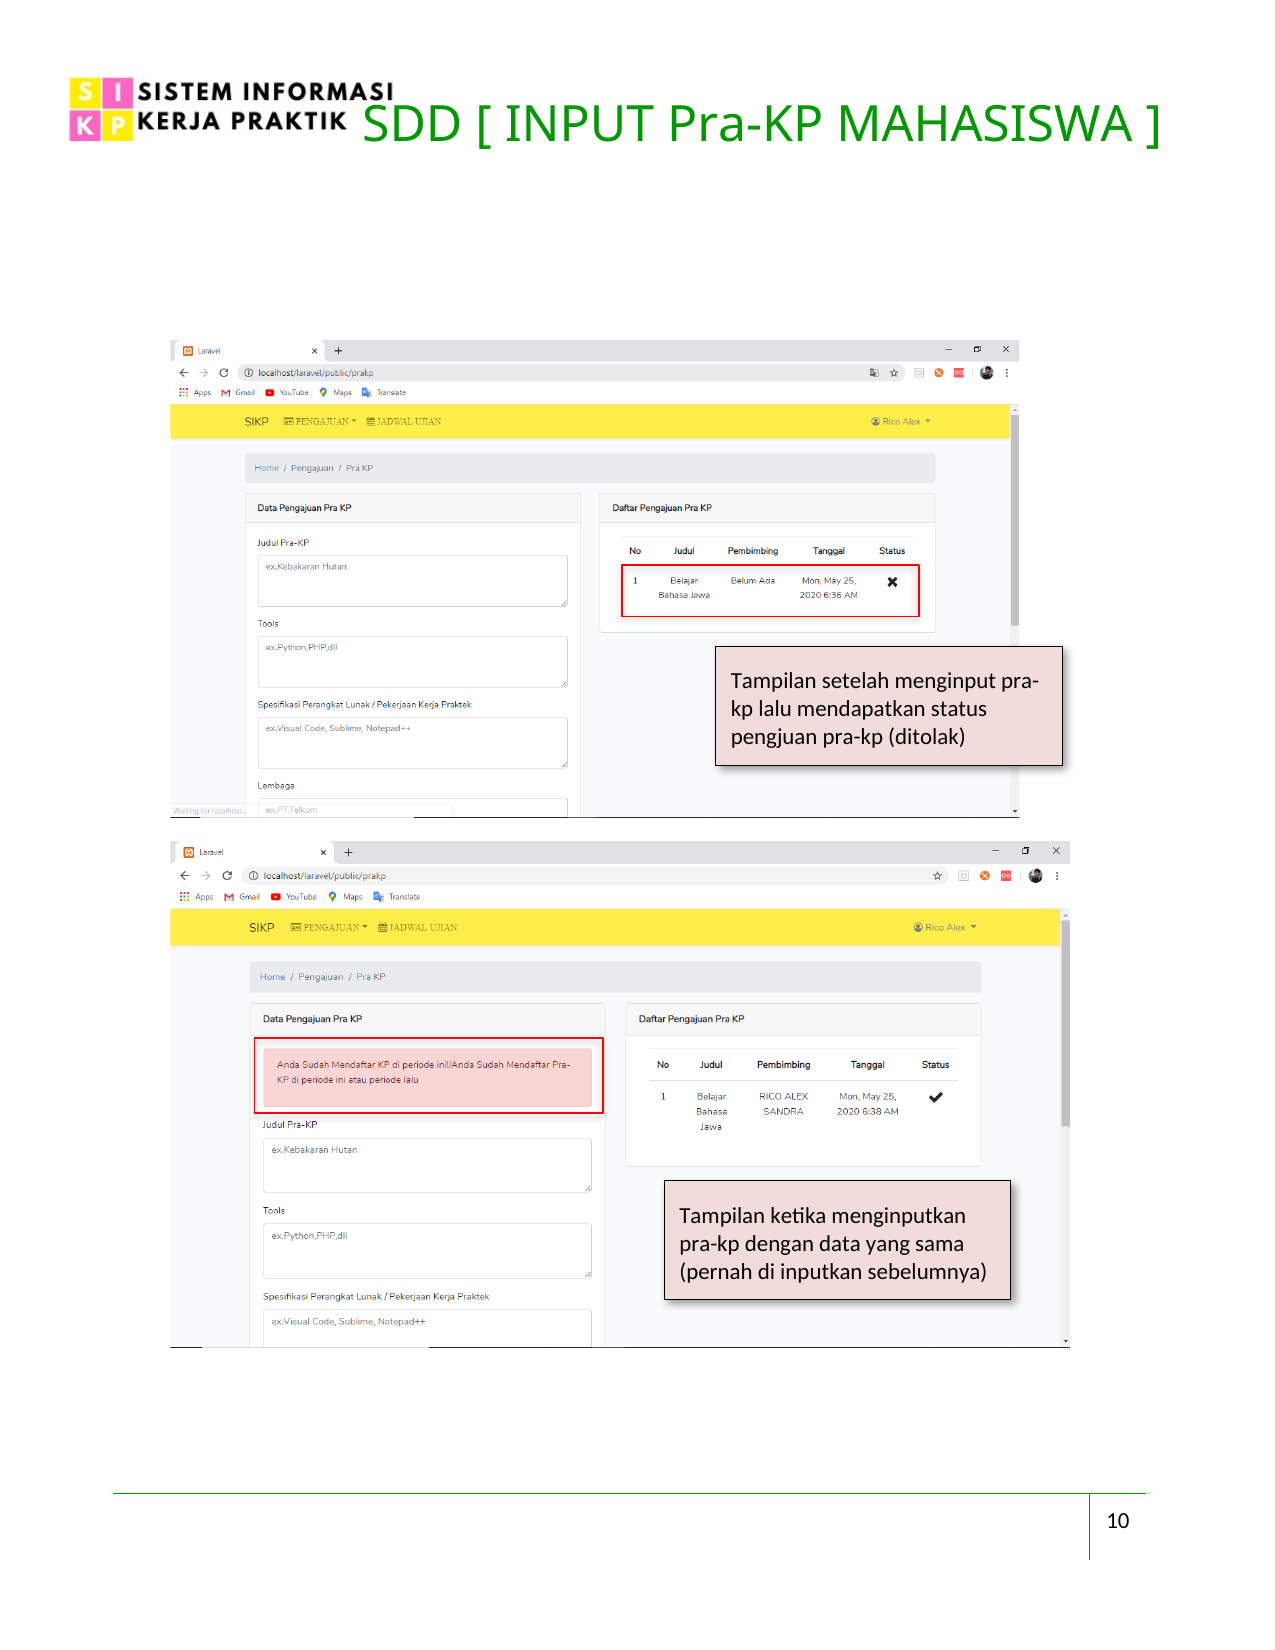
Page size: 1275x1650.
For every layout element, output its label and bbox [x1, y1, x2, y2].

picture [67, 75, 394, 144]
picture [170, 841, 1071, 1348]
picture [170, 340, 1020, 818]
